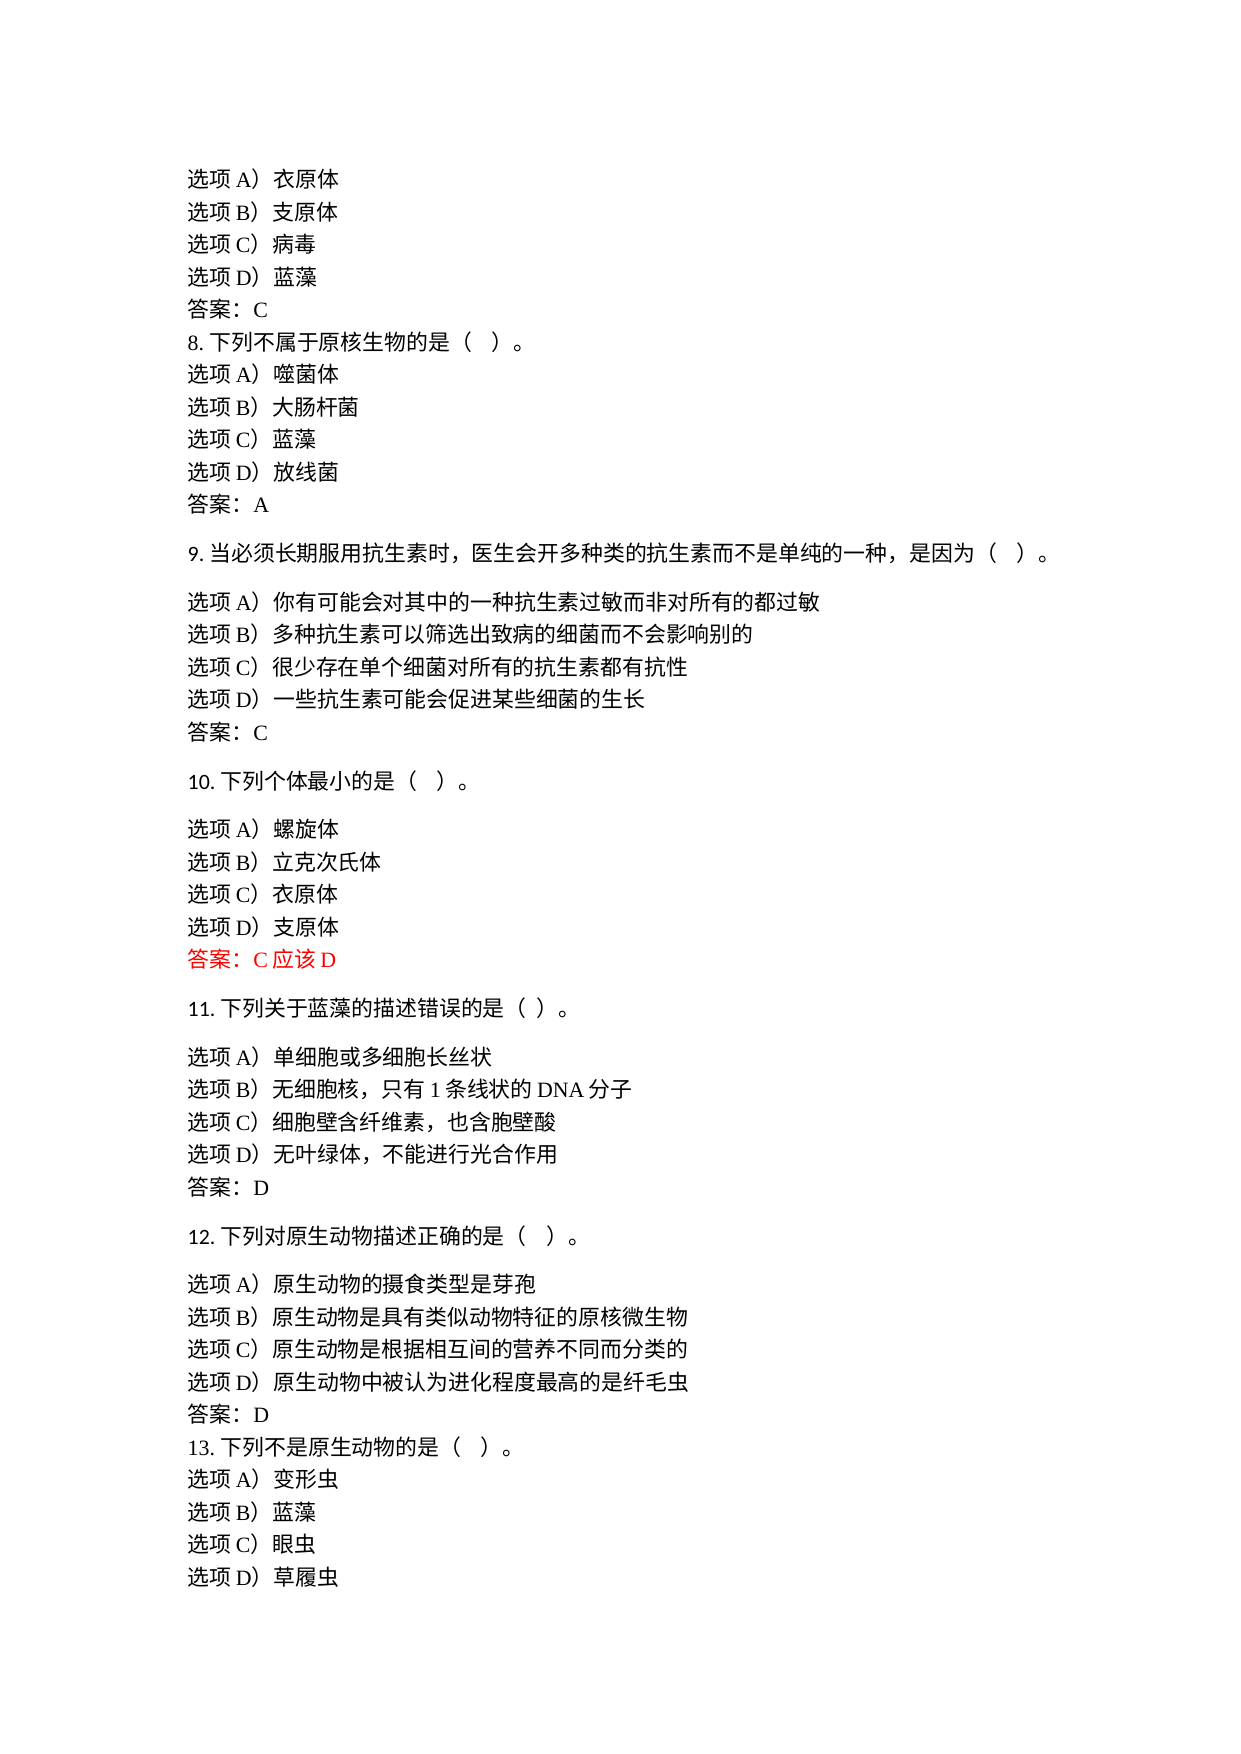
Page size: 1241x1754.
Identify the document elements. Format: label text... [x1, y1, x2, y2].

text 选项C）病毒 [187, 227, 1053, 259]
text 选项D）无叶绿体，不能进行光合作用 [187, 1137, 1053, 1169]
text 选项A）衣原体 [187, 162, 1053, 194]
text 选项B）原生动物是具有类似动物特征的原核微生物 [187, 1299, 1053, 1332]
text 答案：C [187, 714, 1053, 747]
text 选项D）一些抗生素可能会促进某些细菌的生长 [187, 682, 1053, 714]
text 选项A）噬菌体 [187, 357, 1053, 389]
list 下列不属于原核生物的是（ ）。 [187, 324, 1053, 357]
text 选项A）单细胞或多细胞长丝状 [187, 1039, 1053, 1072]
text 选项C）原生动物是根据相互间的营养不同而分类的 [187, 1332, 1053, 1364]
text 选项D）原生动物中被认为进化程度最高的是纤毛虫 [187, 1364, 1053, 1397]
list 下列个体最小的是（ ）。 [187, 763, 1053, 796]
list 当必须长期服用抗生素时，医生会开多种类的抗生素而不是单纯的一种，是因为（ ）。 [187, 536, 1053, 568]
text 答案：D [187, 1397, 1053, 1429]
text 选项B）立克次氏体 [187, 844, 1053, 877]
text 选项C）很少存在单个细菌对所有的抗生素都有抗性 [187, 649, 1053, 682]
text 选项C）蓝藻 [187, 422, 1053, 454]
text 答案：D [187, 1169, 1053, 1202]
text 选项D）蓝藻 [187, 259, 1053, 292]
text 选项D）支原体 [187, 909, 1053, 942]
text 选项D）放线菌 [187, 454, 1053, 487]
text 选项B）无细胞核，只有1条线状的DNA分子 [187, 1072, 1053, 1104]
text 选项C）细胞壁含纤维素，也含胞壁酸 [187, 1104, 1053, 1137]
text 答案：C应该D [187, 942, 1053, 974]
text 选项B）支原体 [187, 194, 1053, 227]
text 选项B）蓝藻 [187, 1494, 1053, 1527]
text 选项A）变形虫 [187, 1462, 1053, 1494]
list 下列对原生动物描述正确的是（ ）。 [187, 1218, 1053, 1251]
list 下列关于蓝藻的描述错误的是（ ）。 [187, 991, 1053, 1023]
text 答案：A [187, 487, 1053, 519]
text 选项A）你有可能会对其中的一种抗生素过敏而非对所有的都过敏 [187, 584, 1053, 617]
text 选项A）原生动物的摄食类型是芽孢 [187, 1267, 1053, 1299]
text 选项A）螺旋体 [187, 812, 1053, 844]
text 选项C）眼虫 [187, 1527, 1053, 1559]
text 选项C）衣原体 [187, 877, 1053, 909]
text 选项B）大肠杆菌 [187, 389, 1053, 422]
text 答案：C [187, 292, 1053, 324]
text 选项D）草履虫 [187, 1559, 1053, 1592]
list 下列不是原生动物的是（ ）。 [187, 1429, 1053, 1462]
text 选项B）多种抗生素可以筛选出致病的细菌而不会影响别的 [187, 617, 1053, 649]
